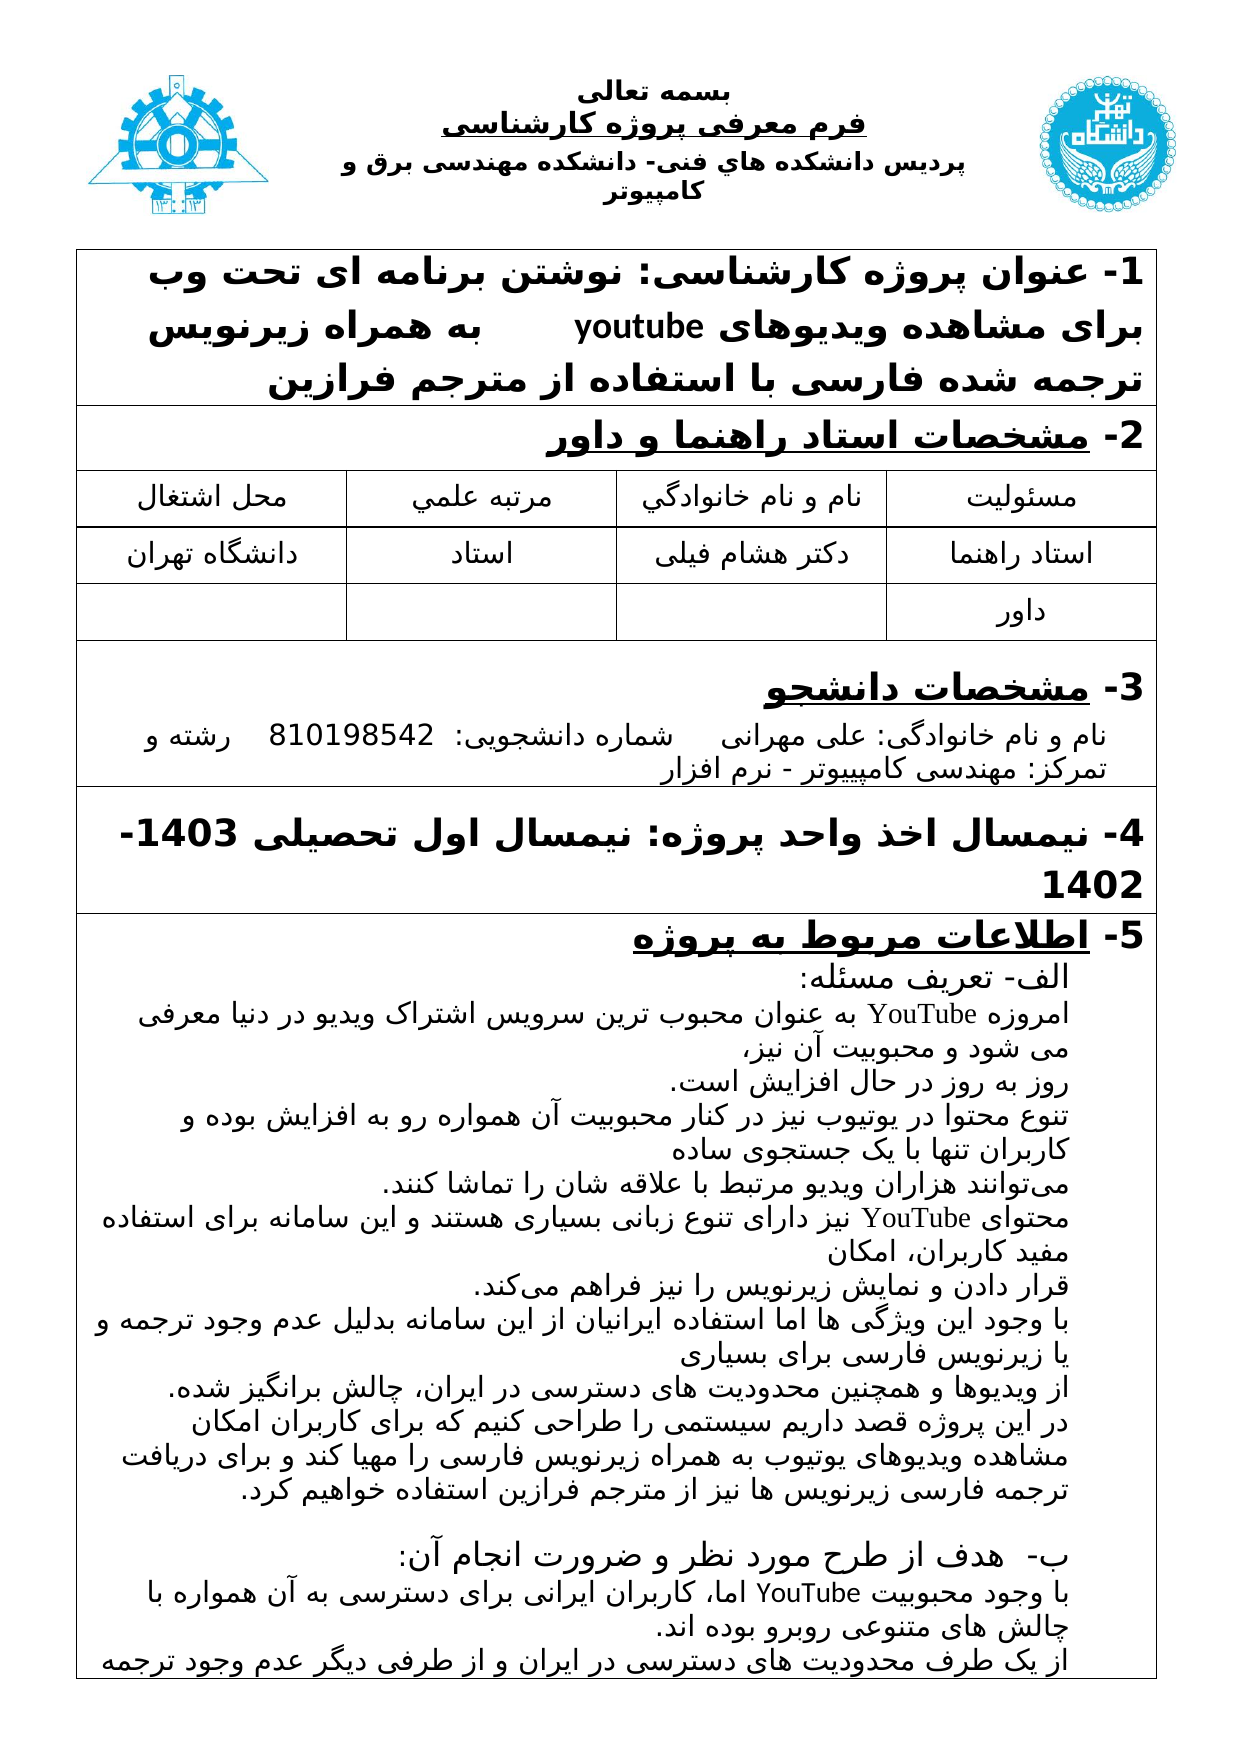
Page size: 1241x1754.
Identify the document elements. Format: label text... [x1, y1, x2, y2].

table_cell 2- مشخصات استاد راهنما و داور [77, 406, 1156, 470]
table_cell دکتر هشام فیلی [617, 528, 886, 583]
table_cell محل اشتغال [77, 471, 346, 526]
table_cell 4- نيمسال اخذ واحد پروژه: نیمسال اول تحصیلی 1403-1402 [77, 787, 1156, 913]
table_cell داور [887, 584, 1156, 639]
table_cell نام و نام خانوادگي [617, 471, 886, 526]
table_cell [77, 584, 346, 639]
table_cell [347, 584, 616, 639]
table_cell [77, 914, 1156, 1677]
picture [86, 75, 269, 216]
table_cell استاد راهنما [887, 528, 1156, 583]
picture [1038, 75, 1177, 213]
table_header 1- عنوان پروژه کارشناسی: نوشتن برنامه ای تحت وب برای مشاهده ویدیو‌های youtube به همراه زیرنویس ترجمه شده فارسی با استفاده از مترجم فرازین [77, 250, 1156, 405]
table_cell 3- مشخصات دانشجو نام و نام خانوادگی: علی مهرانی شماره دانشجويی: 810198542 رشته و تمرکز: مهندسی کامپییوتر - نرم افزار [77, 641, 1156, 786]
table_cell [617, 584, 886, 639]
table_cell مرتبه علمي [347, 471, 616, 526]
table_cell استاد [347, 528, 616, 583]
table_cell مسئوليت [887, 471, 1156, 526]
table_cell دانشگاه تهران [77, 528, 346, 583]
